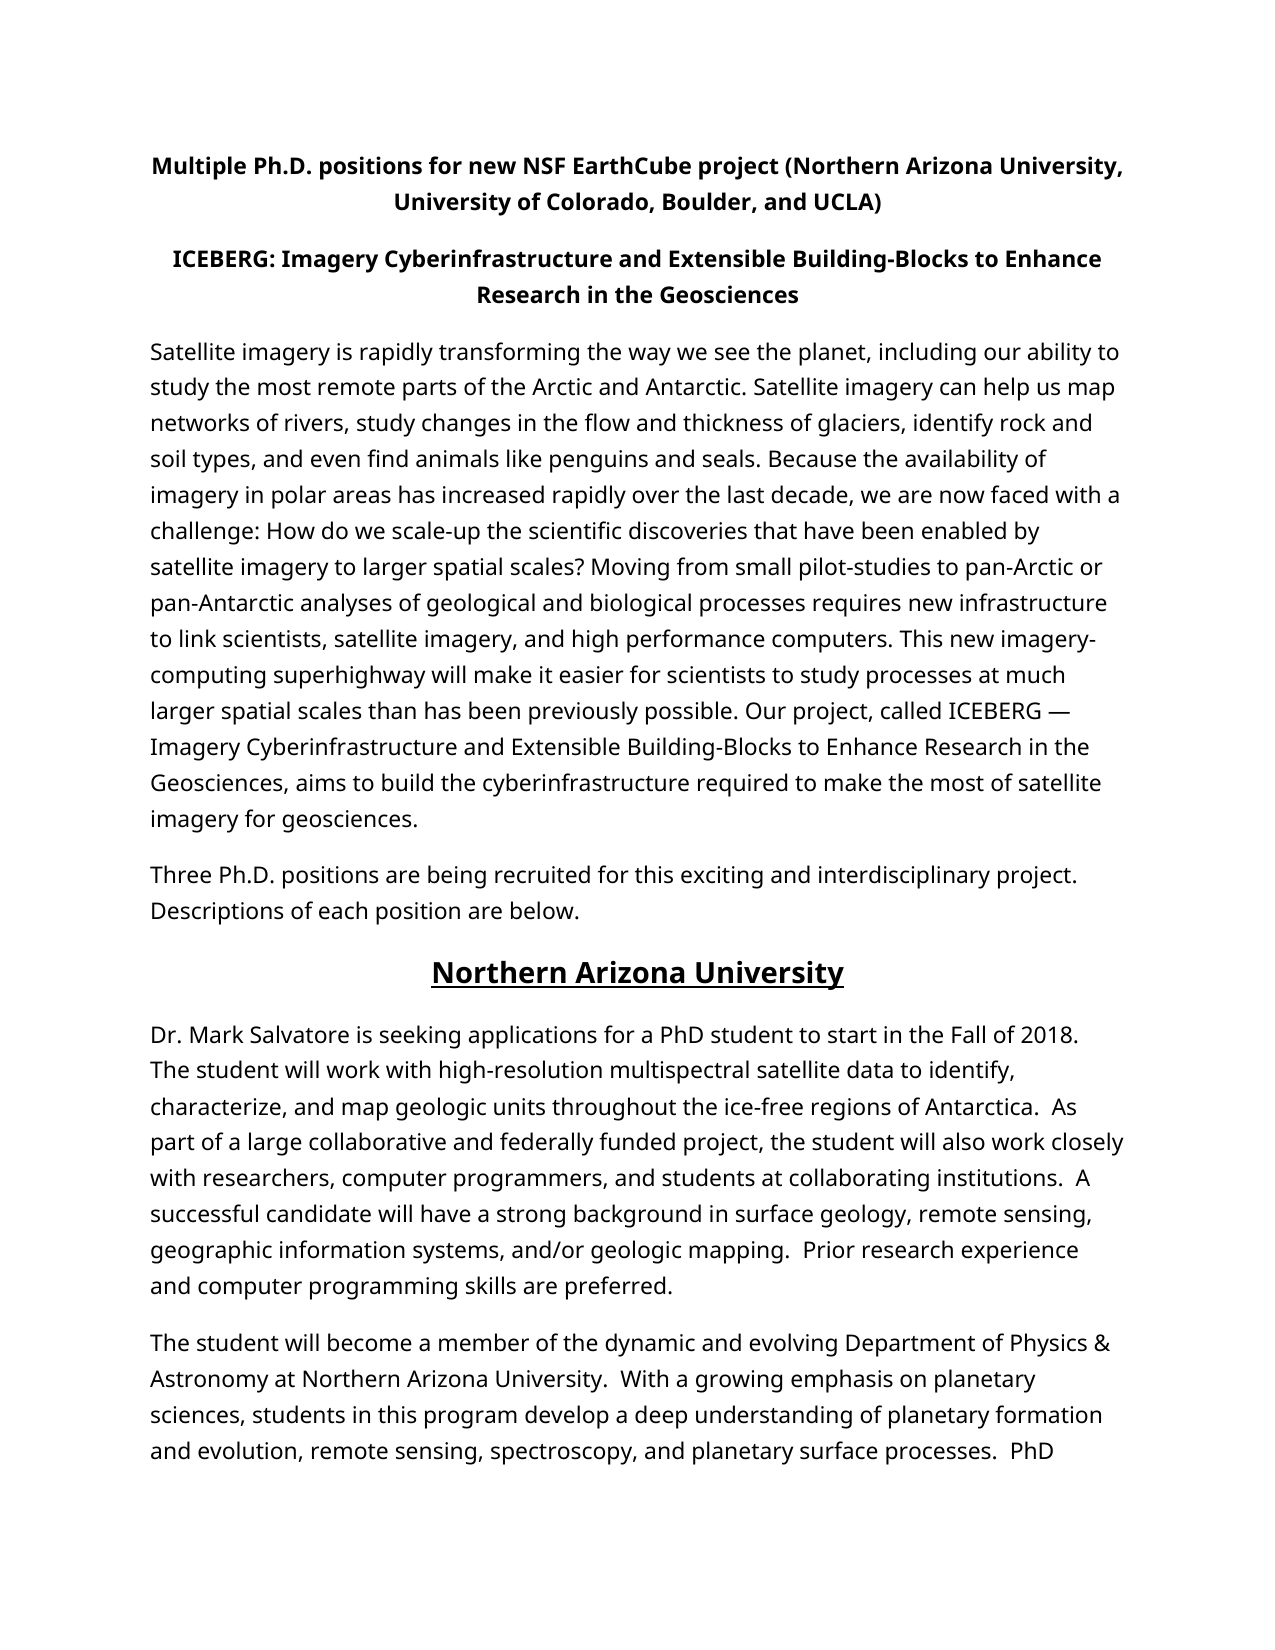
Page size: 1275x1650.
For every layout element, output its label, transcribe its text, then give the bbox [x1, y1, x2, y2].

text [150, 1327, 1125, 1466]
text Northern Arizona University [150, 952, 1125, 992]
text Multiple Ph.D. positions for new NSF EarthCube project (Northern Arizona University, University of Colorado, Boulder, and UCLA) [150, 150, 1125, 217]
text Satellite imagery is rapidly transforming the way we see the planet, including our ability to study the most remote parts of the Arctic and Antarctic. Satellite imagery can help us map networks of rivers, study changes in the flow and thickness of glaciers, identify rock and soil types, and even find animals like penguins and seals. Because the availability of imagery in polar areas has increased rapidly over the last decade, we are now faced with a challenge: How do we scale-up the scientific discoveries that have been enabled by satellite imagery to larger spatial scales? Moving from small pilot-studies to pan-Arctic or pan-Antarctic analyses of geological and biological processes requires new infrastructure to link scientists, satellite imagery, and high performance computers. This new imagery-computing superhighway will make it easier for scientists to study processes at much larger spatial scales than has been previously possible. Our project, called ICEBERG — Imagery Cyberinfrastructure and Extensible Building-Blocks to Enhance Research in the Geosciences, aims to build the cyberinfrastructure required to make the most of satellite imagery for geosciences. [150, 335, 1125, 834]
text Dr. Mark Salvatore is seeking applications for a PhD student to start in the Fall of 2018. The student will work with high-resolution multispectral satellite data to identify, characterize, and map geologic units throughout the ice-free regions of Antarctica. As part of a large collaborative and federally funded project, the student will also work closely with researchers, computer programmers, and students at collaborating institutions. A successful candidate will have a strong background in surface geology, remote sensing, geographic information systems, and/or geologic mapping. Prior research experience and computer programming skills are preferred. [150, 1018, 1125, 1301]
text Three Ph.D. positions are being recruited for this exciting and interdisciplinary project. Descriptions of each position are below. [150, 859, 1125, 927]
text ICEBERG: Imagery Cyberinfrastructure and Extensible Building-Blocks to Enhance Research in the Geosciences [150, 243, 1125, 310]
